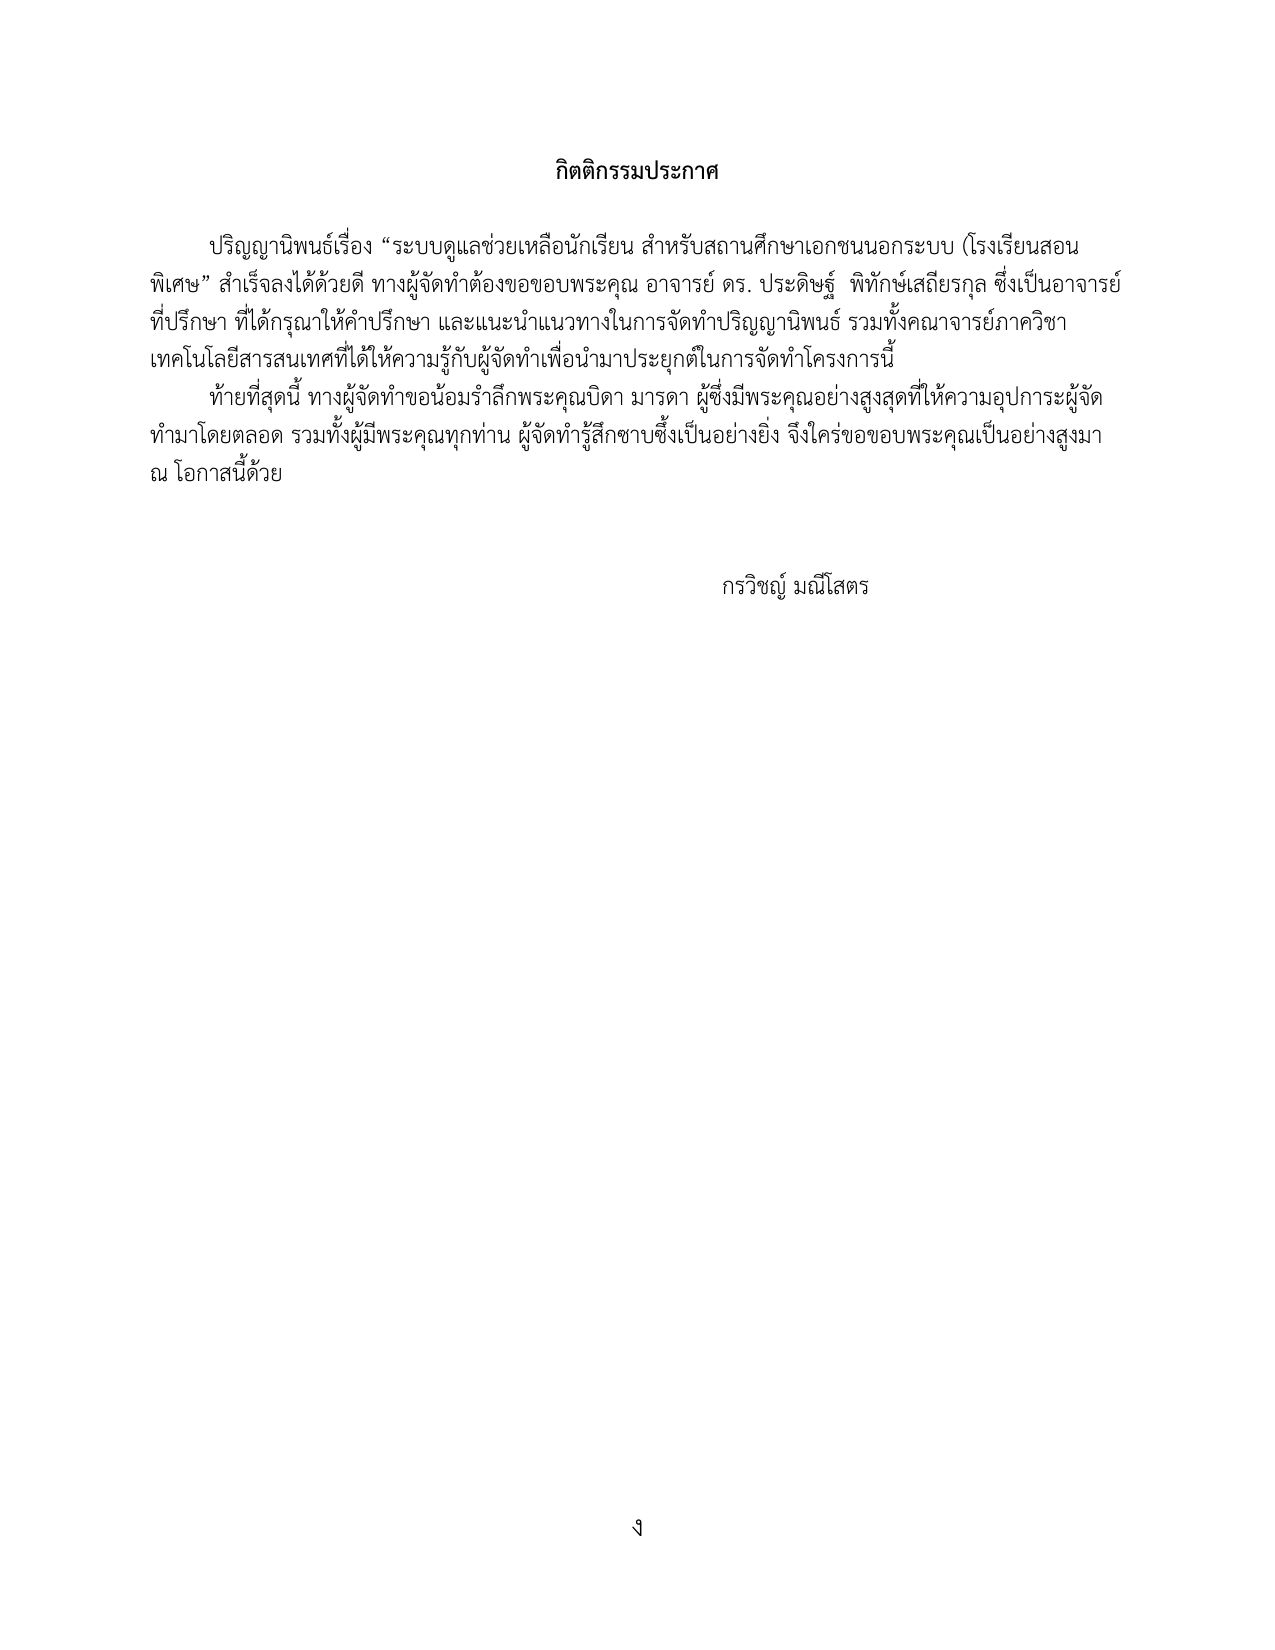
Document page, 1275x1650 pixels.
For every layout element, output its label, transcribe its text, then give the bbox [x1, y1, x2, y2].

text ปริญญานิพนธ์เรื่อง “ระบบดูแลช่วยเหลือนักเรียน สำหรับสถานศึกษาเอกชนนอกระบบ (โรงเรียนสอนพิเศษ” สำเร็จลงได้ด้วยดี ทางผู้จัดทำต้องขอขอบพระคุณ อาจารย์ ดร. ประดิษฐ์ พิทักษ์เสถียรกุล ซึ่งเป็นอาจารย์ที่ปรึกษา ที่ได้กรุณาให้คำปรึกษา และแนะนำแนวทางในการจัดทำปริญญานิพนธ์ รวมทั้งคณาจารย์ภาควิชาเทคโนโลยีสารสนเทศที่ได้ให้ความรู้กับผู้จัดทำเพื่อนำมาประยุกต์ในการจัดทำโครงการนี้ [150, 225, 1125, 376]
text กิตติกรรมประกาศ [150, 150, 1125, 188]
text กรวิชญ์ มณีโสตร [722, 565, 1125, 602]
text ท้ายที่สุดนี้ ทางผู้จัดทำขอน้อมรำลึกพระคุณบิดา มารดา ผู้ซึ่งมีพระคุณอย่างสูงสุดที่ให้ความอุปการะผู้จัดทำมาโดยตลอด รวมทั้งผู้มีพระคุณทุกท่าน ผู้จัดทำรู้สึกซาบซึ้งเป็นอย่างยิ่ง จึงใคร่ขอขอบพระคุณเป็นอย่างสูงมา ณ โอกาสนี้ด้วย [150, 376, 1125, 489]
